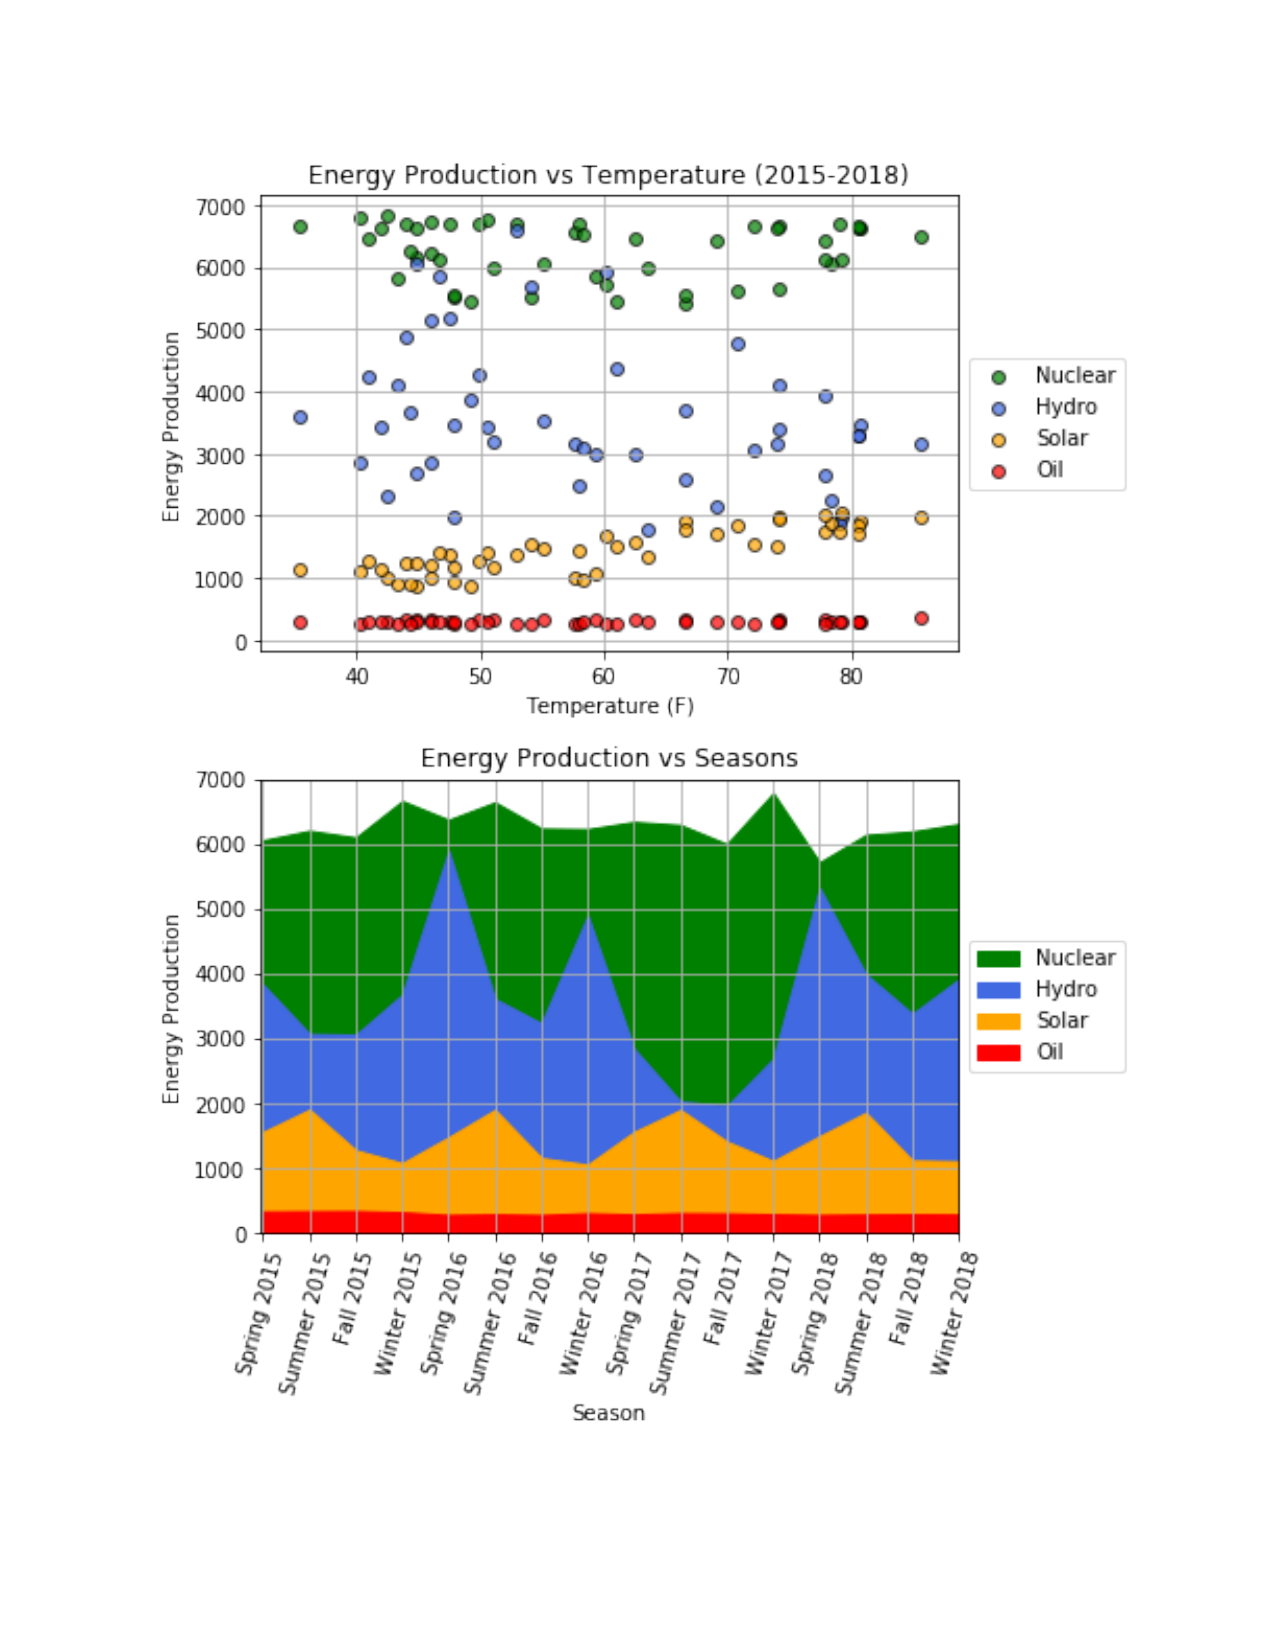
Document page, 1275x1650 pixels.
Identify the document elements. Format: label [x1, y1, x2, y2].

picture [150, 150, 1138, 731]
picture [150, 732, 1138, 1440]
